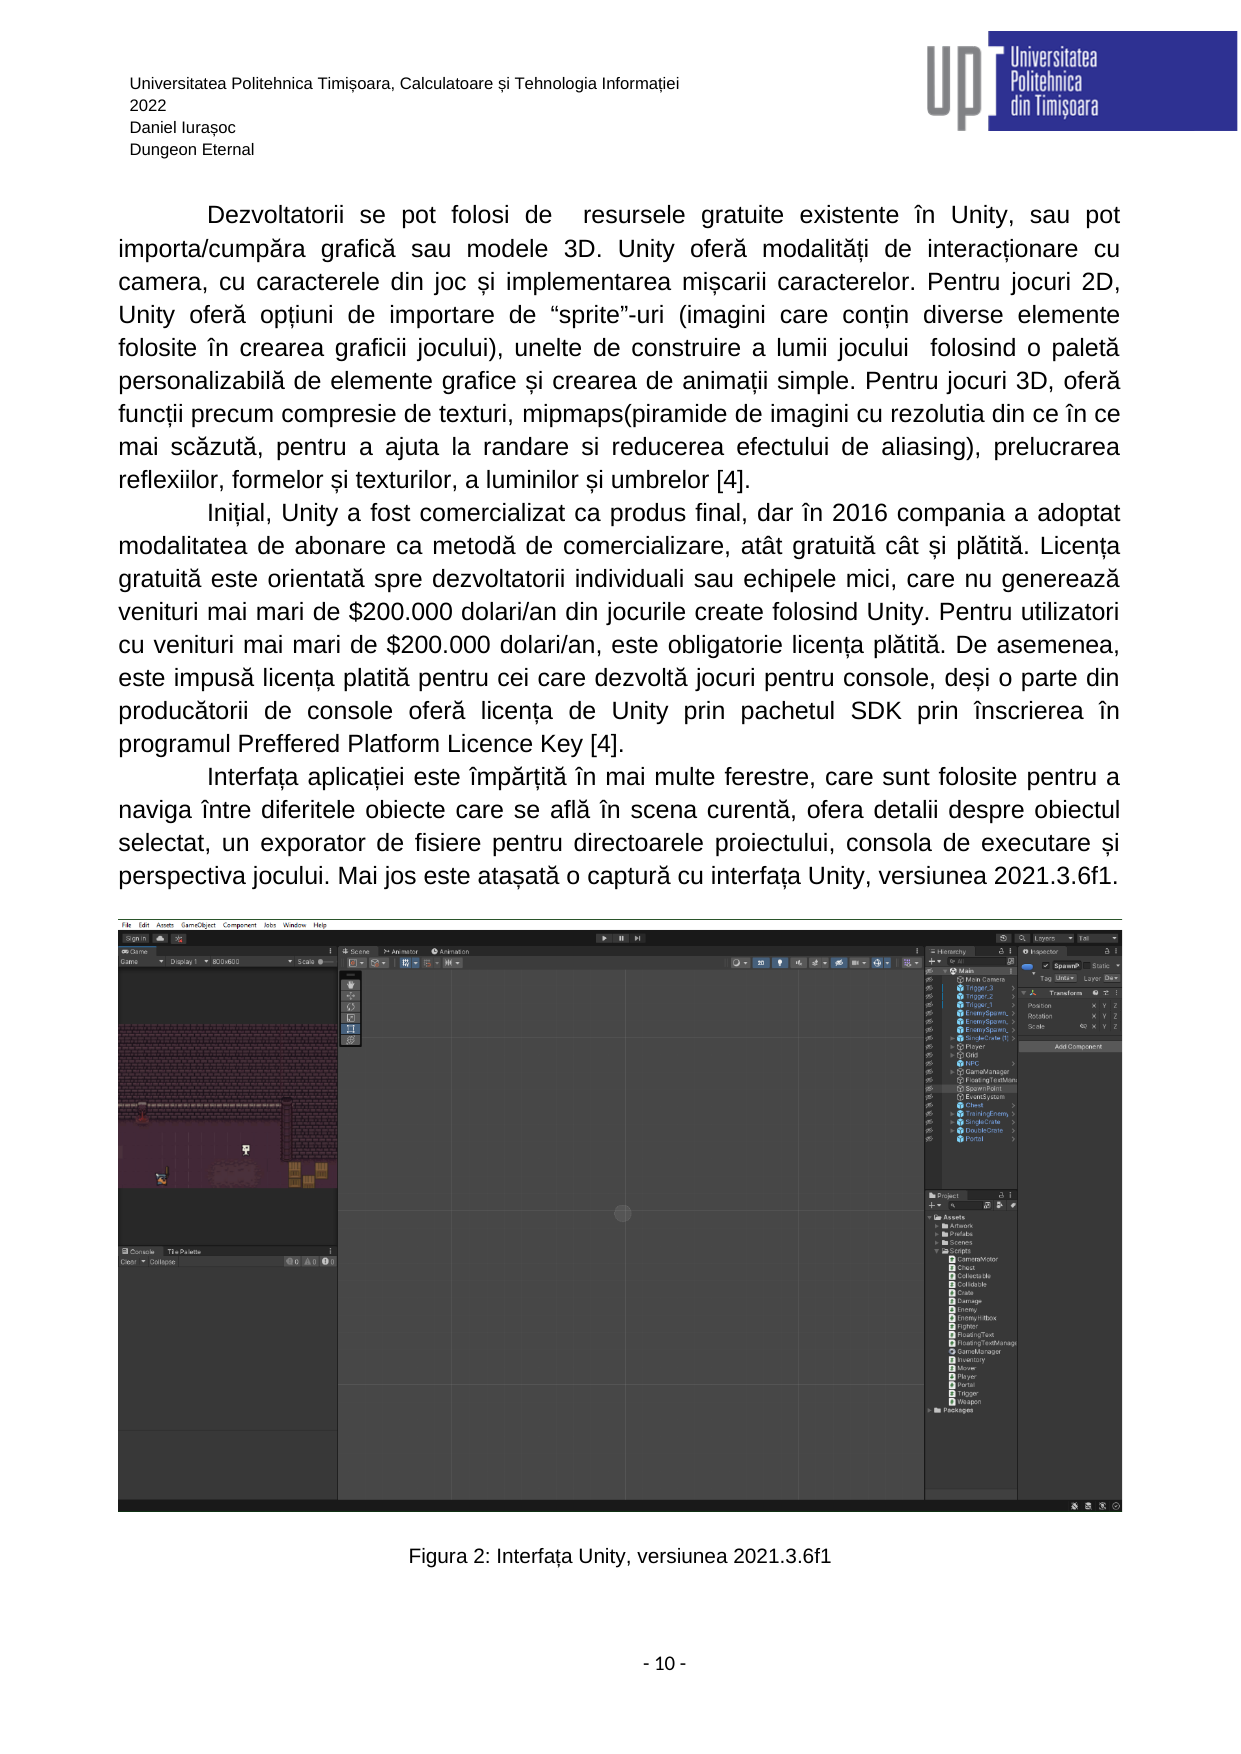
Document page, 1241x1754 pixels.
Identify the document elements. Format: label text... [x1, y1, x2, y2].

picture [927, 31, 1238, 131]
text Interfața aplicației este împărțită în mai multe ferestre, care sunt folosite pentru a naviga între diferitele obiecte care se află în scena curentă, ofera detalii despre obiectul selectat, un exporator de fisiere pentru directoarele proiectului, consola de executare și perspectiva jocului. Mai jos este atașată o captură cu interfața Unity, versiunea 2021.3.6f1. [118, 762, 1122, 890]
text Dezvoltatorii se pot folosi de resursele gratuite existente în Unity, sau pot importa/cumpăra grafică sau modele 3D. Unity oferă modalități de interacționare cu camera, cu caracterele din joc și implementarea mișcarii caracterelor. Pentru jocuri 2D, Unity oferă opțiuni de importare de “sprite”-uri (imagini care conțin diverse elemente folosite în crearea graficii jocului), unelte de construire a lumii jocului folosind o paletă personalizabilă de elemente grafice și crearea de animații simple. Pentru jocuri 3D, oferă funcții precum compresie de texturi, mipmaps(piramide de imagini cu rezolutia din ce în ce mai scăzută, pentru a ajuta la randare si reducerea efectului de aliasing), prelucrarea reflexiilor, formelor și texturilor, a luminilor și umbrelor [4]. [118, 201, 1122, 493]
text Figura 2: Interfața Unity, versiunea 2021.3.6f1 [118, 1512, 1122, 1568]
picture [118, 919, 1123, 1512]
text Inițial, Unity a fost comercializat ca produs final, dar în 2016 compania a adoptat modalitatea de abonare ca metodă de comercializare, atât gratuită cât și plătită. Licența gratuită este orientată spre dezvoltatorii individuali sau echipele mici, care nu generează venituri mai mari de $200.000 dolari/an din jocurile create folosind Unity. Pentru utilizatori cu venituri mai mari de $200.000 dolari/an, este obligatorie licența plătită. De asemenea, este impusă licența platită pentru cei care dezvoltă jocuri pentru console, deși o parte din producătorii de console oferă licența de Unity prin pachetul SDK prin înscrierea în programul Preffered Platform Licence Key [4]. [118, 498, 1122, 758]
